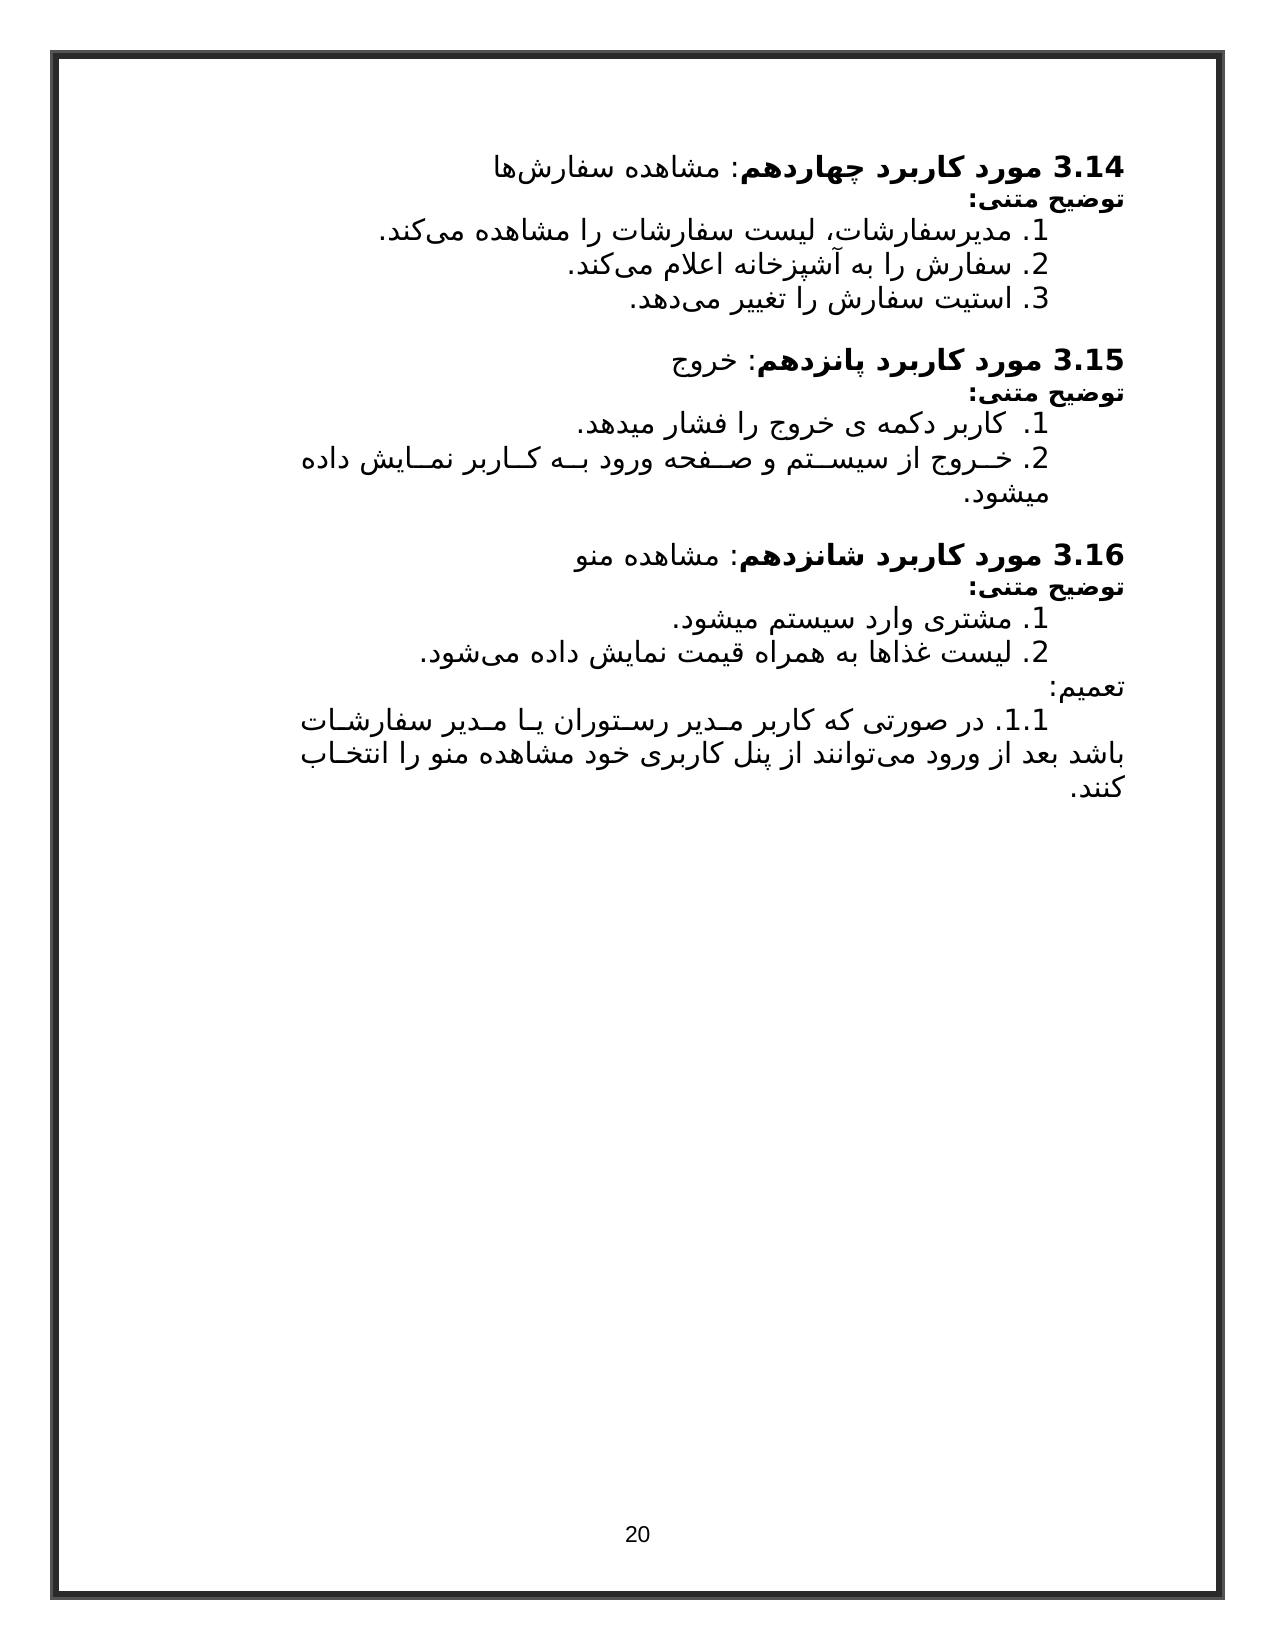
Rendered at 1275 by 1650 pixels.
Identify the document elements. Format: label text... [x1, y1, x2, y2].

text 1. مشتری وارد سیستم می‏شود. [300, 601, 1050, 635]
text 1. کاربر دکمه ی خروج را فشار می‏دهد. [300, 407, 1050, 441]
text تعمیم: [300, 669, 1125, 703]
text 1.1. در صورتی که کاربر مدیر رستوران یا مدیر سفارشات باشد بعد از ورود می‌توانند از پنل کاربری خود مشاهده منو را انتخاب کنند. [300, 703, 1125, 805]
text توضیح متنی: [150, 184, 1125, 213]
text 2. لیست غذاها به همراه قیمت نمایش داده می‌شود. [300, 635, 1050, 669]
text 2. سفارش را به آشپزخانه اعلام می‌کند. [300, 247, 1050, 281]
text 3.16 مورد کاربرد شانزدهم: مشاهده منو [150, 538, 1125, 572]
text 3. استیت سفارش را تغییر می‌دهد. [300, 281, 1050, 315]
text توضیح متنی: [150, 572, 1125, 601]
text 3.14 مورد کاربرد چهاردهم: مشاهده سفارش‌ها [150, 150, 1125, 184]
text توضیح متنی: [150, 378, 1125, 407]
text 3.15 مورد کاربرد پانزدهم: خروج [150, 344, 1125, 378]
text 2. خروج از سیستم و صفحه ورود به کاربر نمایش داده می‏شود. [300, 441, 1050, 509]
text 1. مدیرسفارشات، لیست سفارشات را مشاهده می‌کند. [300, 213, 1050, 247]
